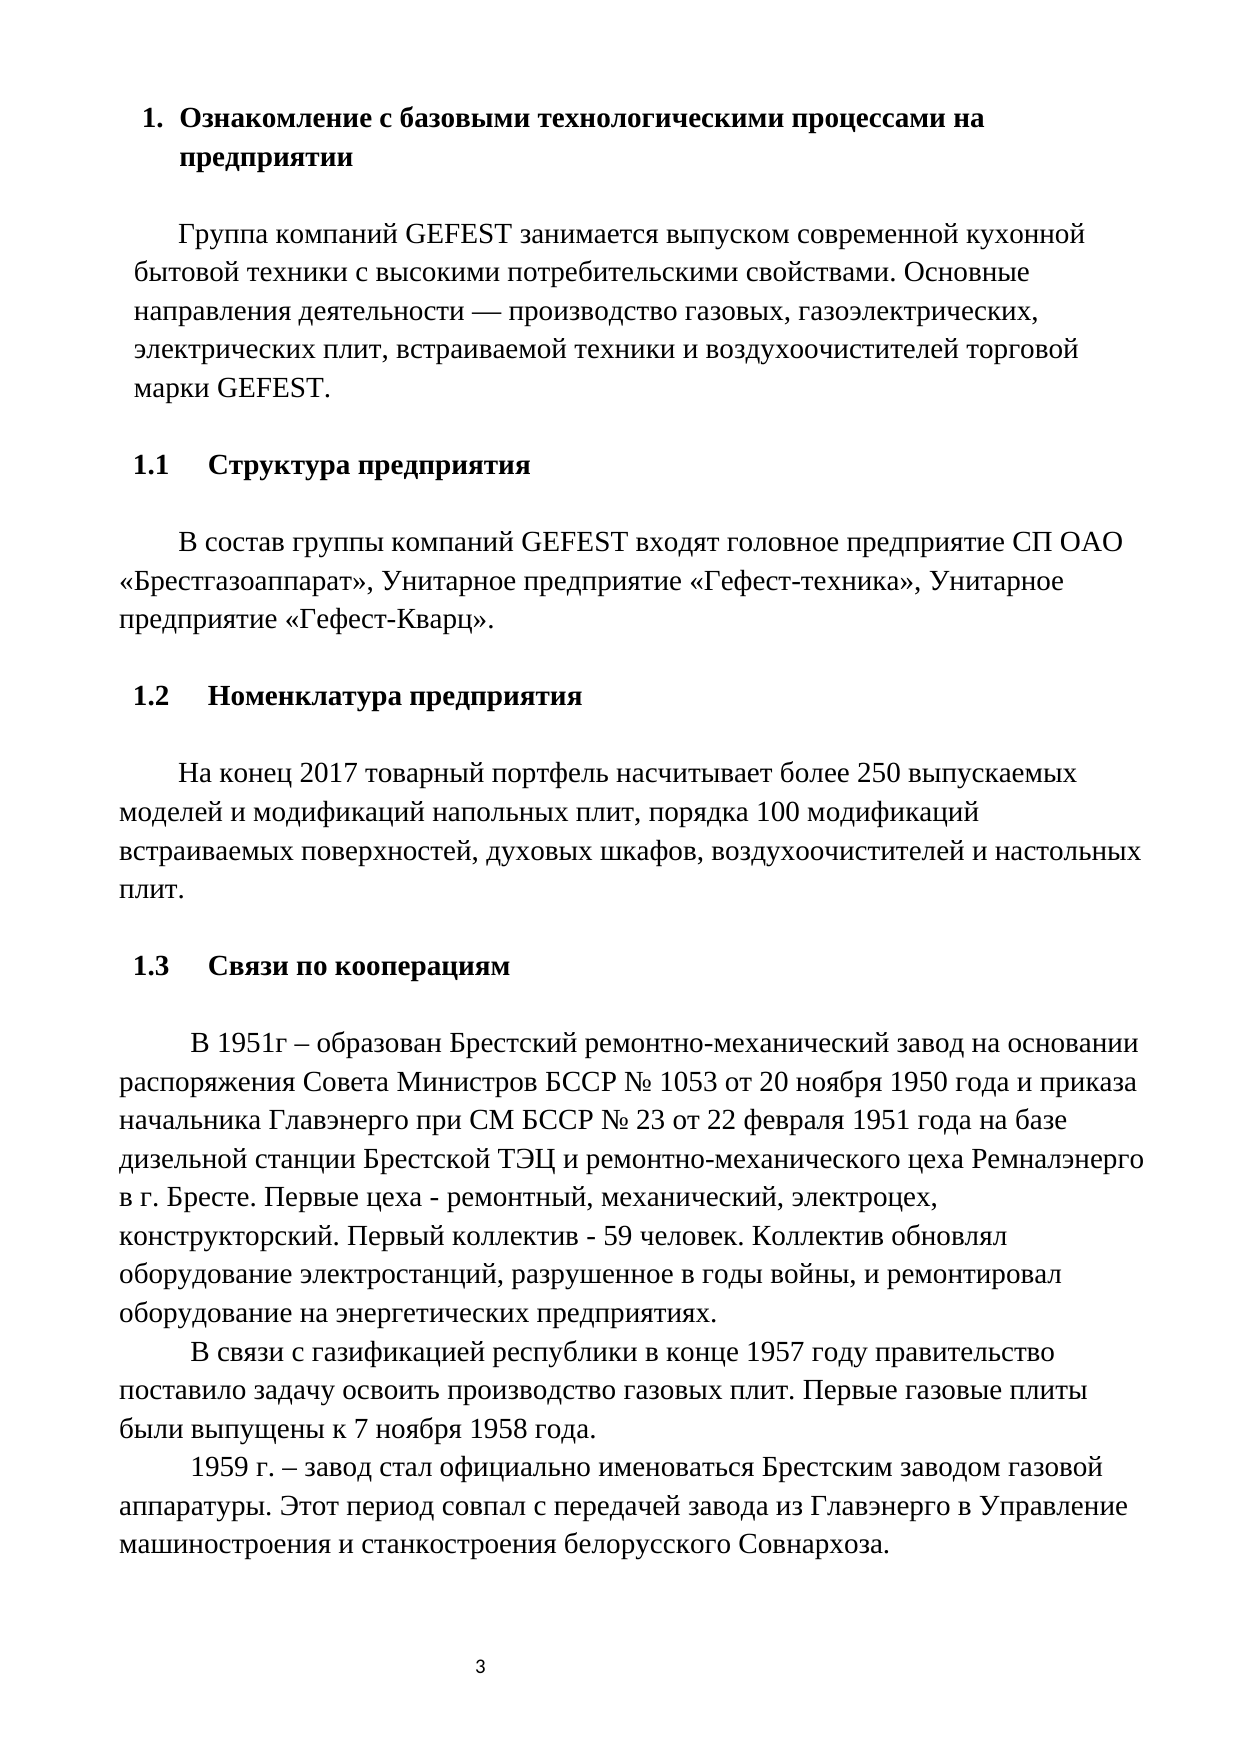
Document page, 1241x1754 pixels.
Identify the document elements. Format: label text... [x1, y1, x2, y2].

list 1959 г. – завод стал официально именоваться Брестским заводом газовой аппаратуры. Этот период совпал с передачей завода из Главэнерго в Управление машиностроения и станкостроения белорусского Совнархоза. [119, 1449, 1146, 1560]
list В связи с газификацией республики в конце 1957 году правительство поставило задачу освоить производство газовых плит. Первые газовые плиты были выпущены к 7 ноября 1958 года. [119, 1334, 1146, 1444]
list Ознакомление с базовыми технологическими процессами на предприятии [142, 100, 1146, 172]
list Номенклатура предприятия [133, 678, 1146, 712]
list На конец 2017 товарный портфель насчитывает более 250 выпускаемых моделей и модификаций напольных плит, порядка 100 модификаций встраиваемых поверхностей, духовых шкафов, воздухоочистителей и настольных плит. [119, 756, 1146, 905]
list В 1951г – образован Брестский ремонтно-механический завод на основании распоряжения Совета Министров БССР № 1053 от 20 ноября 1950 года и приказа начальника Главэнерго при СМ БССР № 23 от 22 февраля 1951 года на базе дизельной станции Брестской ТЭЦ и ремонтно-механического цеха Ремналэнерго в г. Бресте. Первые цеха - ремонтный, механический, электроцех, конструкторский. Первый коллектив - 59 человек. Коллектив обновлял оборудование электростанций, разрушенное в годы войны, и ремонтировал оборудование на энергетических предприятиях. [119, 1025, 1146, 1329]
text В состав группы компаний GEFEST входят головное предприятие СП ОАО «Брестгазоаппарат», Унитарное предприятие «Гефест-техника», Унитарное предприятие «Гефест-Кварц». [119, 524, 1146, 635]
list Группа компаний GEFEST занимается выпуском современной кухонной бытовой техники с высокими потребительскими свойствами. Основные направления деятельности — производство газовых, газоэлектрических, электрических плит, встраиваемой техники и воздухоочистителей торговой марки GEFEST. [134, 216, 1146, 404]
list Связи по кооперациям [133, 948, 1146, 982]
list Структура предприятия [133, 447, 1146, 481]
